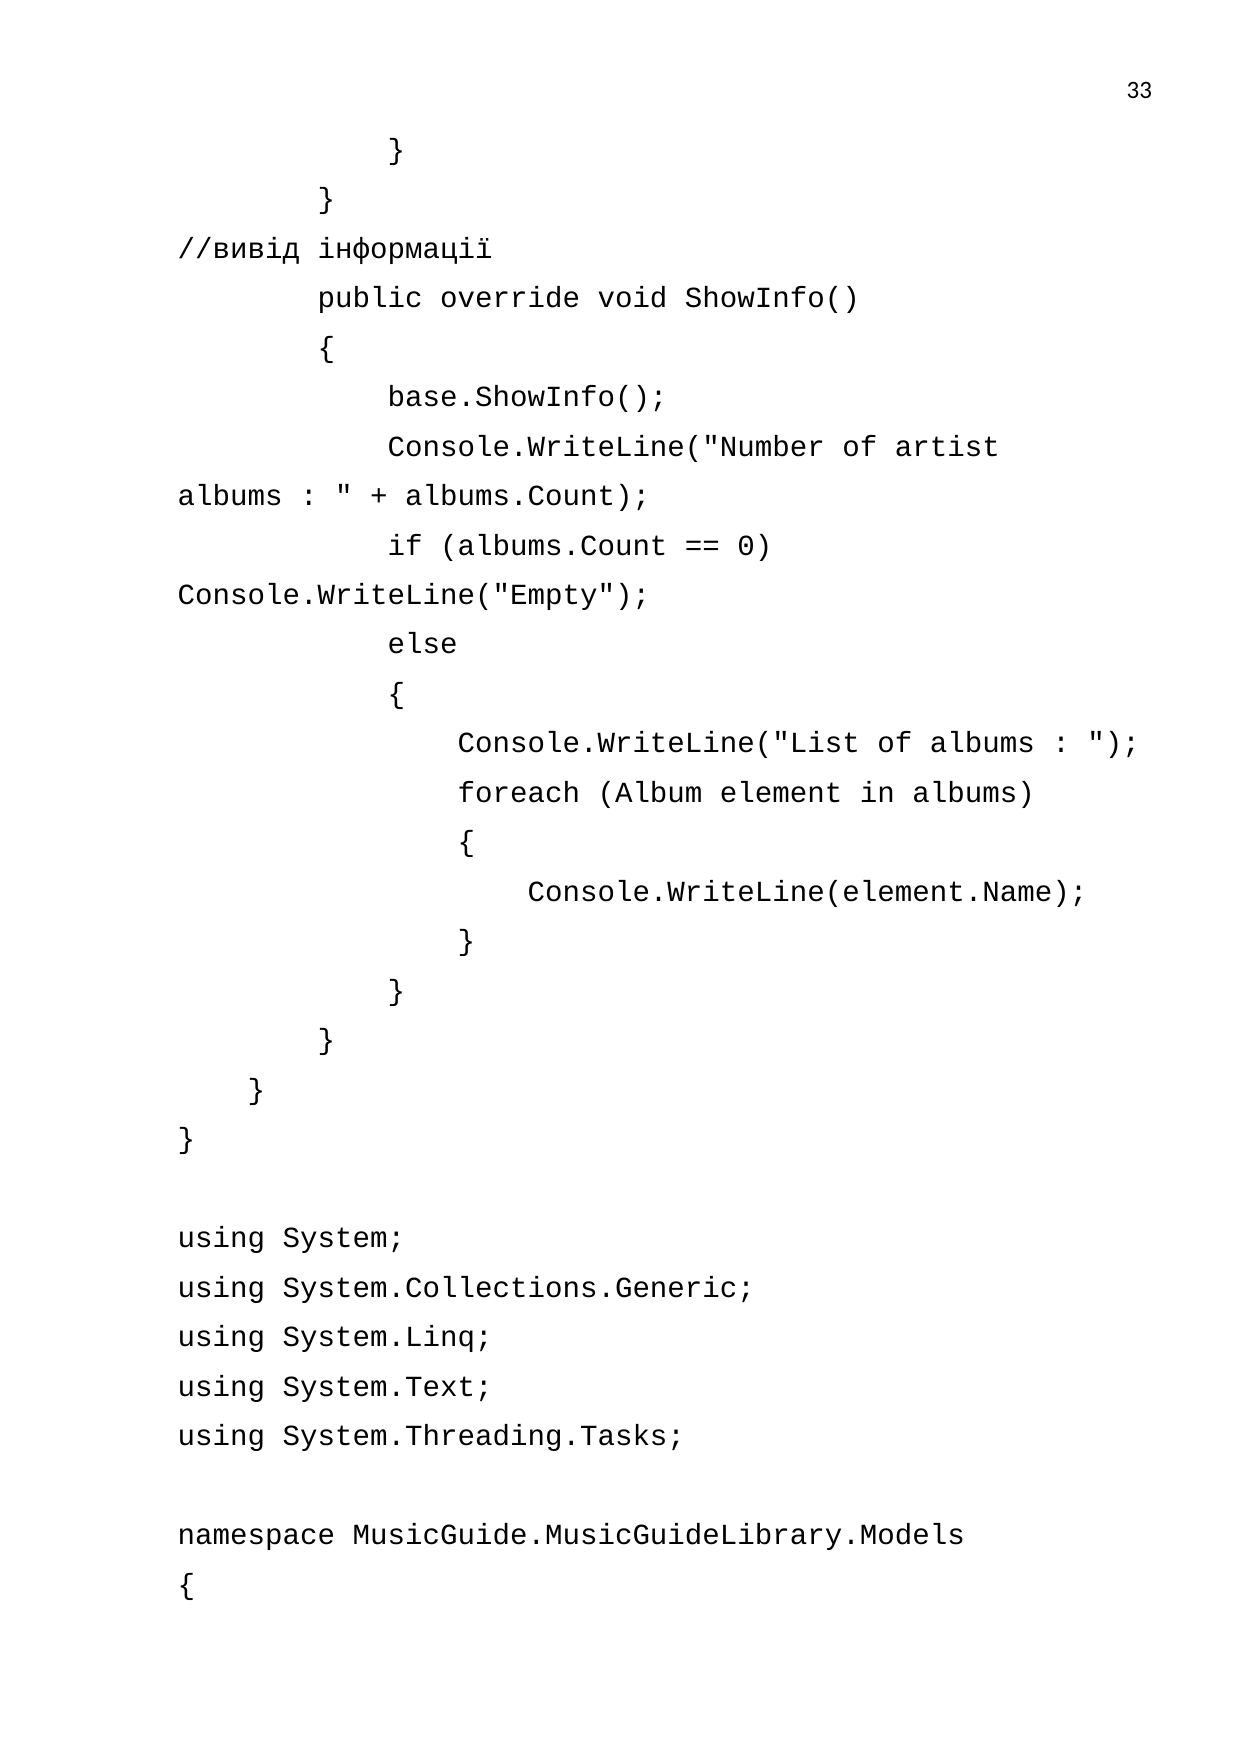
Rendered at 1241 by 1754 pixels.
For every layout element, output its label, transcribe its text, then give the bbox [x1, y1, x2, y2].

text } [177, 1124, 1152, 1157]
text using System; [177, 1223, 1152, 1256]
text } [177, 1026, 1152, 1058]
text using System.Linq; [177, 1322, 1152, 1355]
text namespace MusicGuide.MusicGuideLibrary.Models [177, 1520, 1152, 1553]
text else [177, 630, 1152, 663]
text Console.WriteLine("Number of artist albums : " + albums.Count); [177, 432, 1152, 514]
text { [177, 333, 1152, 366]
text base.ShowInfo(); [177, 382, 1152, 415]
text } [177, 927, 1152, 959]
text } [177, 1075, 1152, 1108]
text using System.Threading.Tasks; [177, 1421, 1152, 1454]
text Console.WriteLine("List of albums : "); [177, 729, 1152, 762]
text //вивід інформації [177, 234, 1152, 267]
text using System.Collections.Generic; [177, 1273, 1152, 1306]
text { [177, 1570, 1152, 1603]
text } [177, 976, 1152, 1009]
text if (albums.Count == 0) Console.WriteLine("Empty"); [177, 531, 1152, 613]
text public override void ShowInfo() [177, 283, 1152, 316]
text { [177, 828, 1152, 861]
text foreach (Album element in albums) [177, 778, 1152, 811]
text } [177, 184, 1152, 217]
text } [177, 135, 1152, 168]
text { [177, 679, 1152, 712]
text Console.WriteLine(element.Name); [177, 877, 1152, 910]
text using System.Text; [177, 1372, 1152, 1405]
